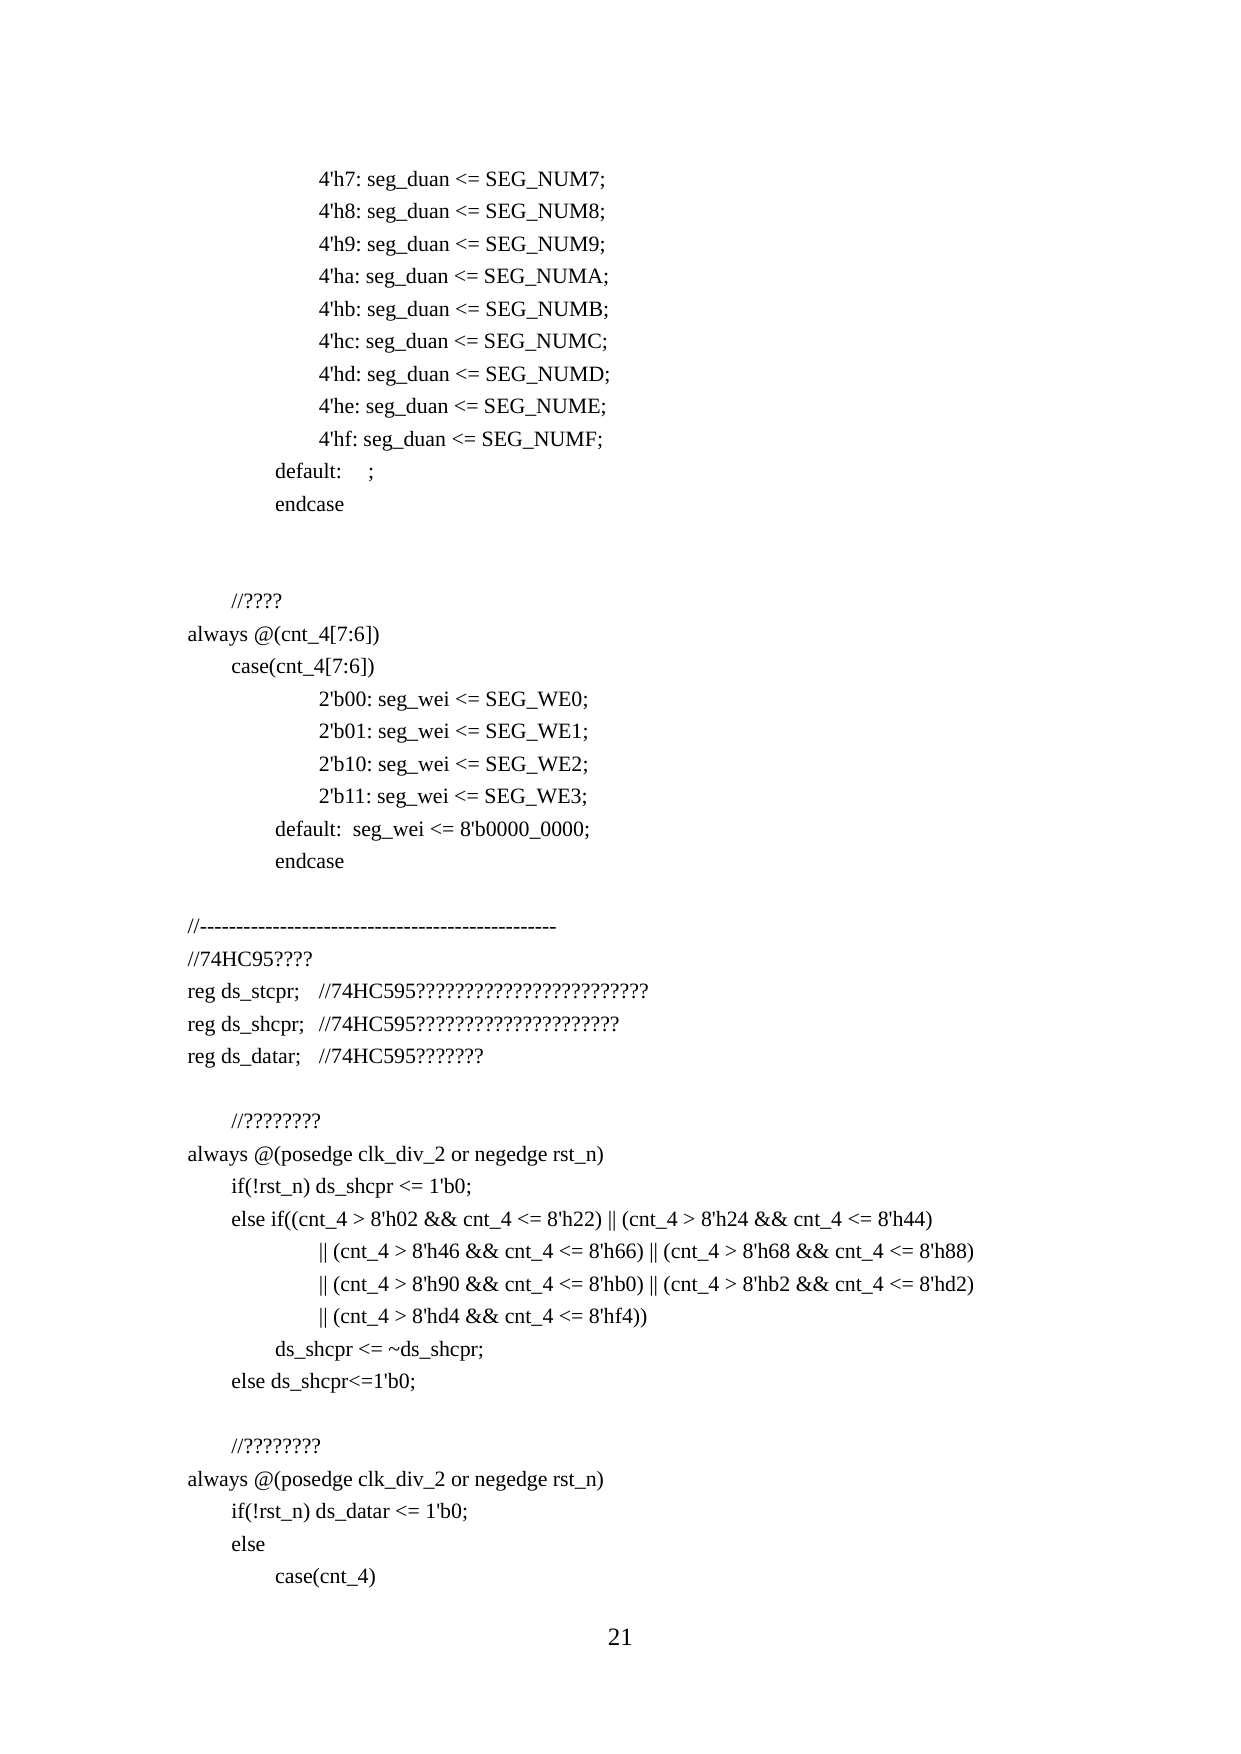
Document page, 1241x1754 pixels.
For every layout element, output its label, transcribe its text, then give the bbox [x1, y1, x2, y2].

text 4'hf: seg_duan <= SEG_NUMF; [187, 422, 1053, 454]
text 4'hc: seg_duan <= SEG_NUMC; [187, 324, 1053, 357]
text 4'ha: seg_duan <= SEG_NUMA; [187, 259, 1053, 292]
text 4'hd: seg_duan <= SEG_NUMD; [187, 357, 1053, 389]
text if(!rst_n) ds_shcpr <= 1'b0; [187, 1169, 1053, 1202]
text else ds_shcpr<=1'b0; [187, 1364, 1053, 1397]
text //74HC95???? [187, 942, 1053, 974]
text 4'h9: seg_duan <= SEG_NUM9; [187, 227, 1053, 259]
text 4'he: seg_duan <= SEG_NUME; [187, 389, 1053, 422]
text //???? [187, 584, 1053, 617]
text case(cnt_4[7:6]) [187, 649, 1053, 682]
text always @(posedge clk_div_2 or negedge rst_n) [187, 1462, 1053, 1494]
text 2'b11: seg_wei <= SEG_WE3; [187, 779, 1053, 812]
text || (cnt_4 > 8'h90 && cnt_4 <= 8'hb0) || (cnt_4 > 8'hb2 && cnt_4 <= 8'hd2) [187, 1267, 1053, 1299]
text ds_shcpr <= ~ds_shcpr; [187, 1332, 1053, 1364]
text //???????? [187, 1104, 1053, 1137]
text 4'h8: seg_duan <= SEG_NUM8; [187, 194, 1053, 227]
text //???????? [187, 1429, 1053, 1462]
text reg ds_datar; //74HC595??????? [187, 1039, 1053, 1072]
text if(!rst_n) ds_datar <= 1'b0; [187, 1494, 1053, 1527]
text else [187, 1527, 1053, 1559]
text reg ds_stcpr; //74HC595???????????????????????? [187, 974, 1053, 1007]
text endcase [187, 844, 1053, 877]
text || (cnt_4 > 8'h46 && cnt_4 <= 8'h66) || (cnt_4 > 8'h68 && cnt_4 <= 8'h88) [187, 1234, 1053, 1267]
text 2'b00: seg_wei <= SEG_WE0; [187, 682, 1053, 714]
text always @(cnt_4[7:6]) [187, 617, 1053, 649]
text || (cnt_4 > 8'hd4 && cnt_4 <= 8'hf4)) [187, 1299, 1053, 1332]
text always @(posedge clk_div_2 or negedge rst_n) [187, 1137, 1053, 1169]
text default: seg_wei <= 8'b0000_0000; [187, 812, 1053, 844]
text 2'b10: seg_wei <= SEG_WE2; [187, 747, 1053, 779]
text 4'hb: seg_duan <= SEG_NUMB; [187, 292, 1053, 324]
text default: ; [187, 454, 1053, 487]
text reg ds_shcpr; //74HC595????????????????????? [187, 1007, 1053, 1039]
text case(cnt_4) [187, 1559, 1053, 1592]
text 2'b01: seg_wei <= SEG_WE1; [187, 714, 1053, 747]
text else if((cnt_4 > 8'h02 && cnt_4 <= 8'h22) || (cnt_4 > 8'h24 && cnt_4 <= 8'h44) [187, 1202, 1053, 1234]
text //------------------------------------------------- [187, 909, 1053, 942]
text 4'h7: seg_duan <= SEG_NUM7; [187, 162, 1053, 194]
text endcase [187, 487, 1053, 519]
